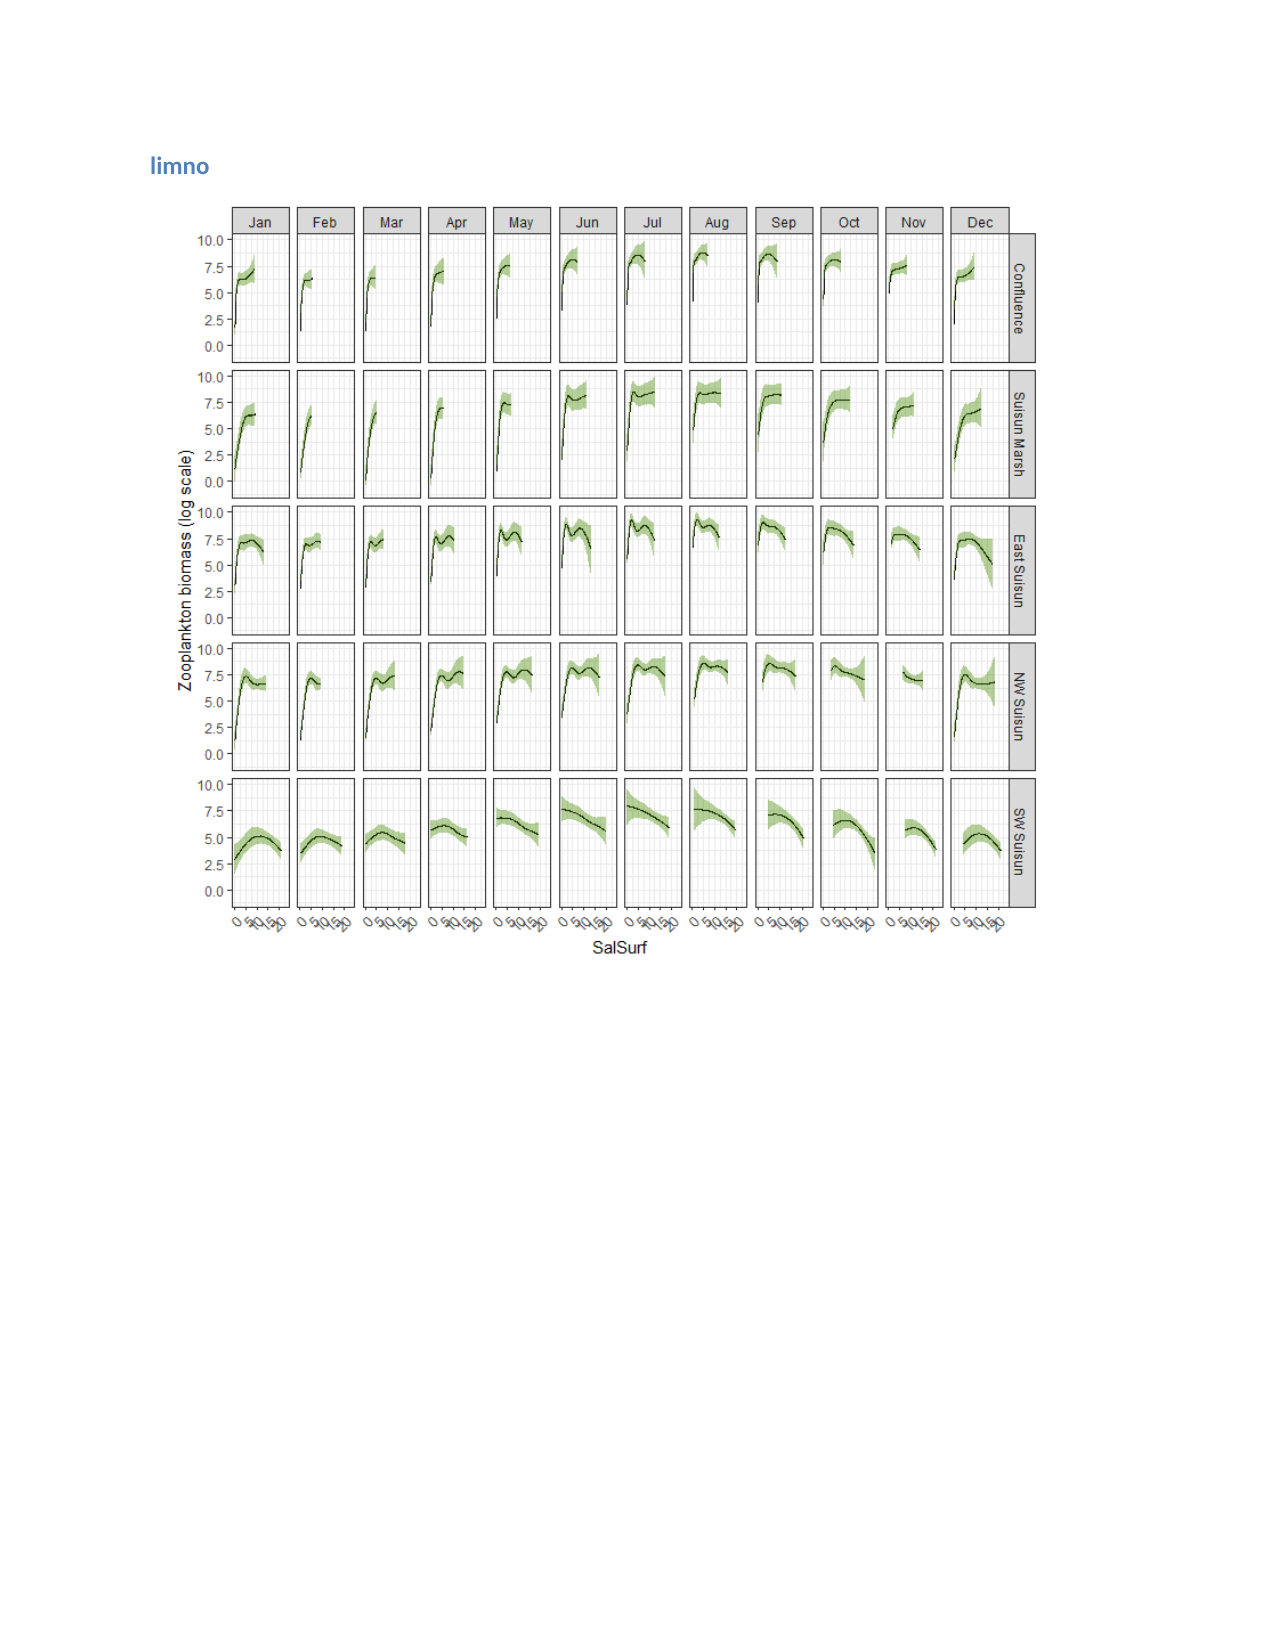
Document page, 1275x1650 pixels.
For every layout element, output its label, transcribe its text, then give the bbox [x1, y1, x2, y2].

subtitle limno [150, 150, 1125, 181]
picture [168, 199, 1044, 965]
